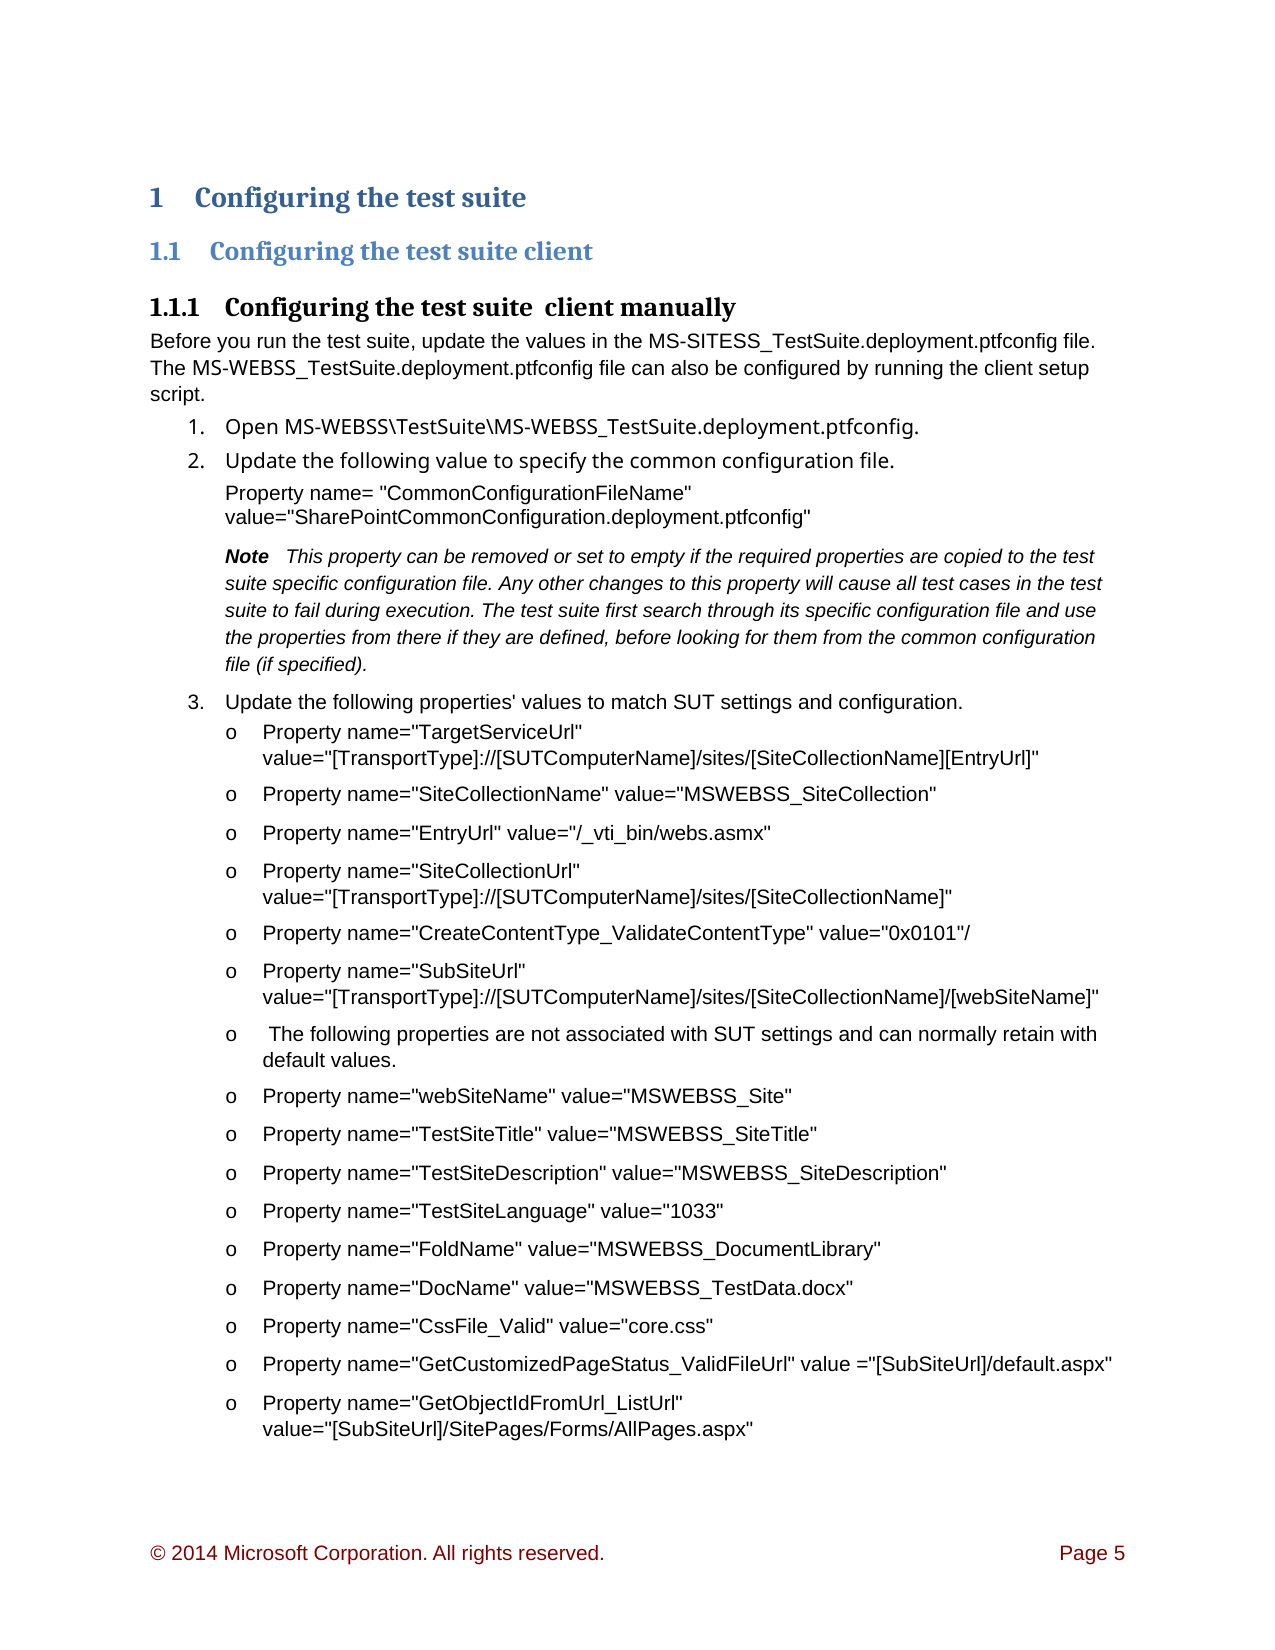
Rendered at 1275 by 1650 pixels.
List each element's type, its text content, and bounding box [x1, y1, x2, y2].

list Note This property can be removed or set to empty if the required properties are copied to the test suite specific configuration file. Any other changes to this property will cause all test cases in the test suite to fail during execution. The test suite first search through its specific configuration file and use the properties from there if they are defined, before looking for them from the common configuration file (if specified). [225, 542, 1125, 677]
list Property name="CssFile_Valid" value="core.css" [225, 1314, 1125, 1340]
list Property name="GetObjectIdFromUrl_ListUrl" value="[SubSiteUrl]/SitePages/Forms/AllPages.aspx" [225, 1391, 1125, 1440]
list Property name="TestSiteDescription" value="MSWEBSS_SiteDescription" [225, 1161, 1125, 1186]
list Property name="DocName" value="MSWEBSS_TestData.docx" [225, 1276, 1125, 1301]
subtitle Configuring the test suite [150, 181, 1125, 215]
subtitle Configuring the test suite client [150, 236, 1125, 267]
subtitle Configuring the test suite client manually [150, 292, 1125, 323]
list Property name="EntryUrl" value="/_vti_bin/webs.asmx" [225, 820, 1125, 846]
text Before you run the test suite, update the values in the MS-SITESS_TestSuite.deployment.ptfconfig file. The MS-WEBSS_TestSuite.deployment.ptfconfig file can also be configured by running the client setup script. [150, 329, 1125, 406]
list Update the following properties' values to match SUT settings and configuration. [187, 689, 1125, 713]
list Property name="webSiteName" value="MSWEBSS_Site" [225, 1084, 1125, 1110]
list Property name="TestSiteTitle" value="MSWEBSS_SiteTitle" [225, 1122, 1125, 1148]
list Property name="FoldName" value="MSWEBSS_DocumentLibrary" [225, 1237, 1125, 1263]
list Property name="TargetServiceUrl" value="[TransportType]://[SUTComputerName]/sites/[SiteCollectionName][EntryUrl]" [225, 720, 1125, 769]
list Property name="GetCustomizedPageStatus_ValidFileUrl" value ="[SubSiteUrl]/default.aspx" [225, 1352, 1125, 1378]
list Open MS-WEBSS\TestSuite\MS-WEBSS_TestSuite.deployment.ptfconfig. [187, 412, 1125, 440]
list Update the following value to specify the common configuration file. [187, 446, 1125, 475]
list Property name="TestSiteLanguage" value="1033" [225, 1199, 1125, 1225]
list The following properties are not associated with SUT settings and can normally retain with default values. [225, 1022, 1125, 1071]
list Property name="CreateContentType_ValidateContentType" value="0x0101"/ [225, 921, 1125, 947]
list Property name="SiteCollectionUrl" value="[TransportType]://[SUTComputerName]/sites/[SiteCollectionName]" [225, 859, 1125, 908]
list Property name="SiteCollectionName" value="MSWEBSS_SiteCollection" [225, 782, 1125, 808]
list Property name="SubSiteUrl" value="[TransportType]://[SUTComputerName]/sites/[SiteCollectionName]/[webSiteName]" [225, 959, 1125, 1009]
text Property name= "CommonConfigurationFileName" value="SharePointCommonConfiguration.deployment.ptfconfig" [225, 481, 1125, 529]
